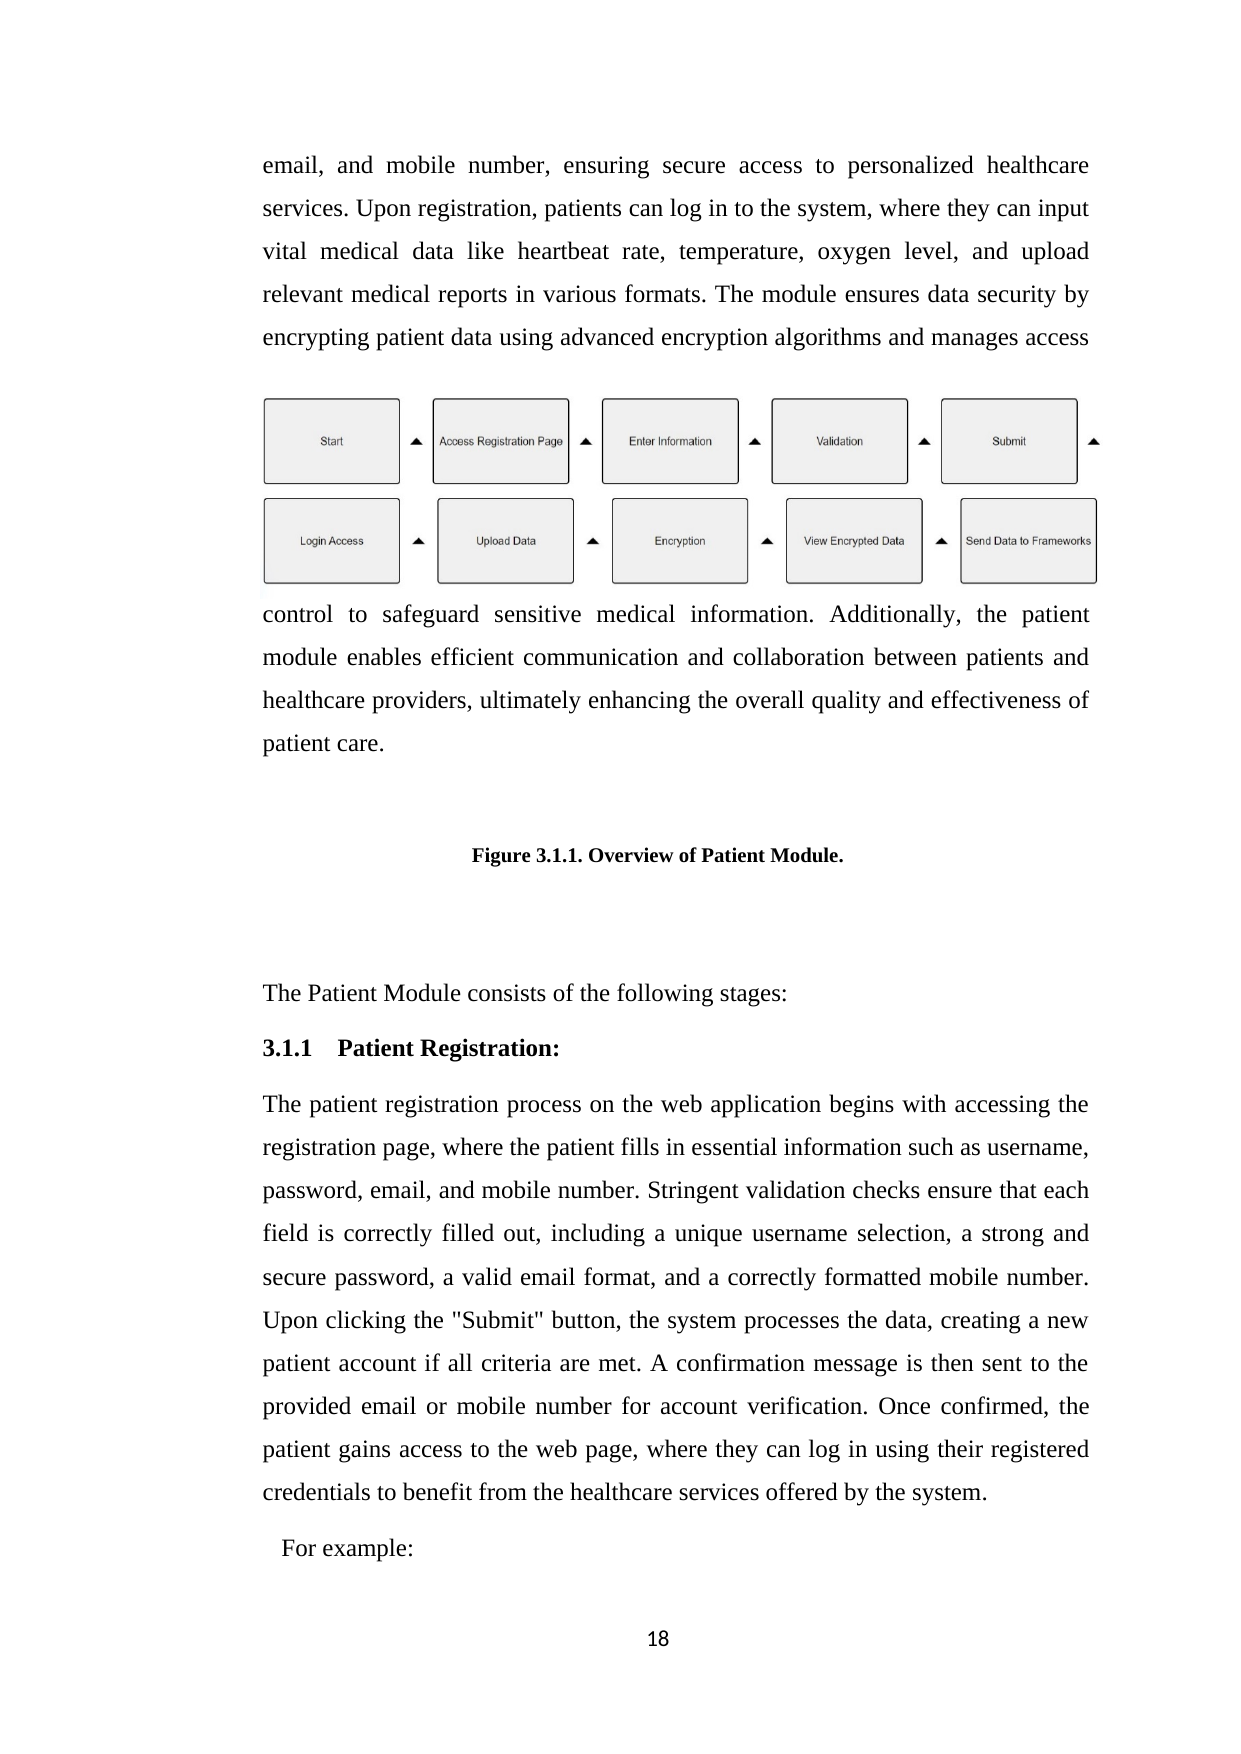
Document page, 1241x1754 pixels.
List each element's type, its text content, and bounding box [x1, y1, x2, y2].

text For example: [262, 1533, 1090, 1562]
text The Patient Module consists of the following stages: [262, 978, 1090, 1007]
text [262, 150, 1090, 377]
text Figure 3.1.1. Overview of Patient Module. [225, 843, 1090, 867]
text The patient registration process on the web application begins with accessing the registration page, where the patient fills in essential information such as username, password, email, and mobile number. Stringent validation checks ensure that each field is correctly filled out, including a unique username selection, a strong and secure password, a valid email format, and a correctly formatted mobile number. Upon clicking the "Submit" button, the system processes the data, creating a new patient account if all criteria are met. A confirmation message is then sent to the provided email or mobile number for account verification. Once confirmed, the patient gains access to the web page, where they can log in using their registered credentials to benefit from the healthcare services offered by the system. [262, 1089, 1090, 1506]
picture [260, 377, 1115, 599]
list Patient Registration: [262, 1033, 1090, 1062]
